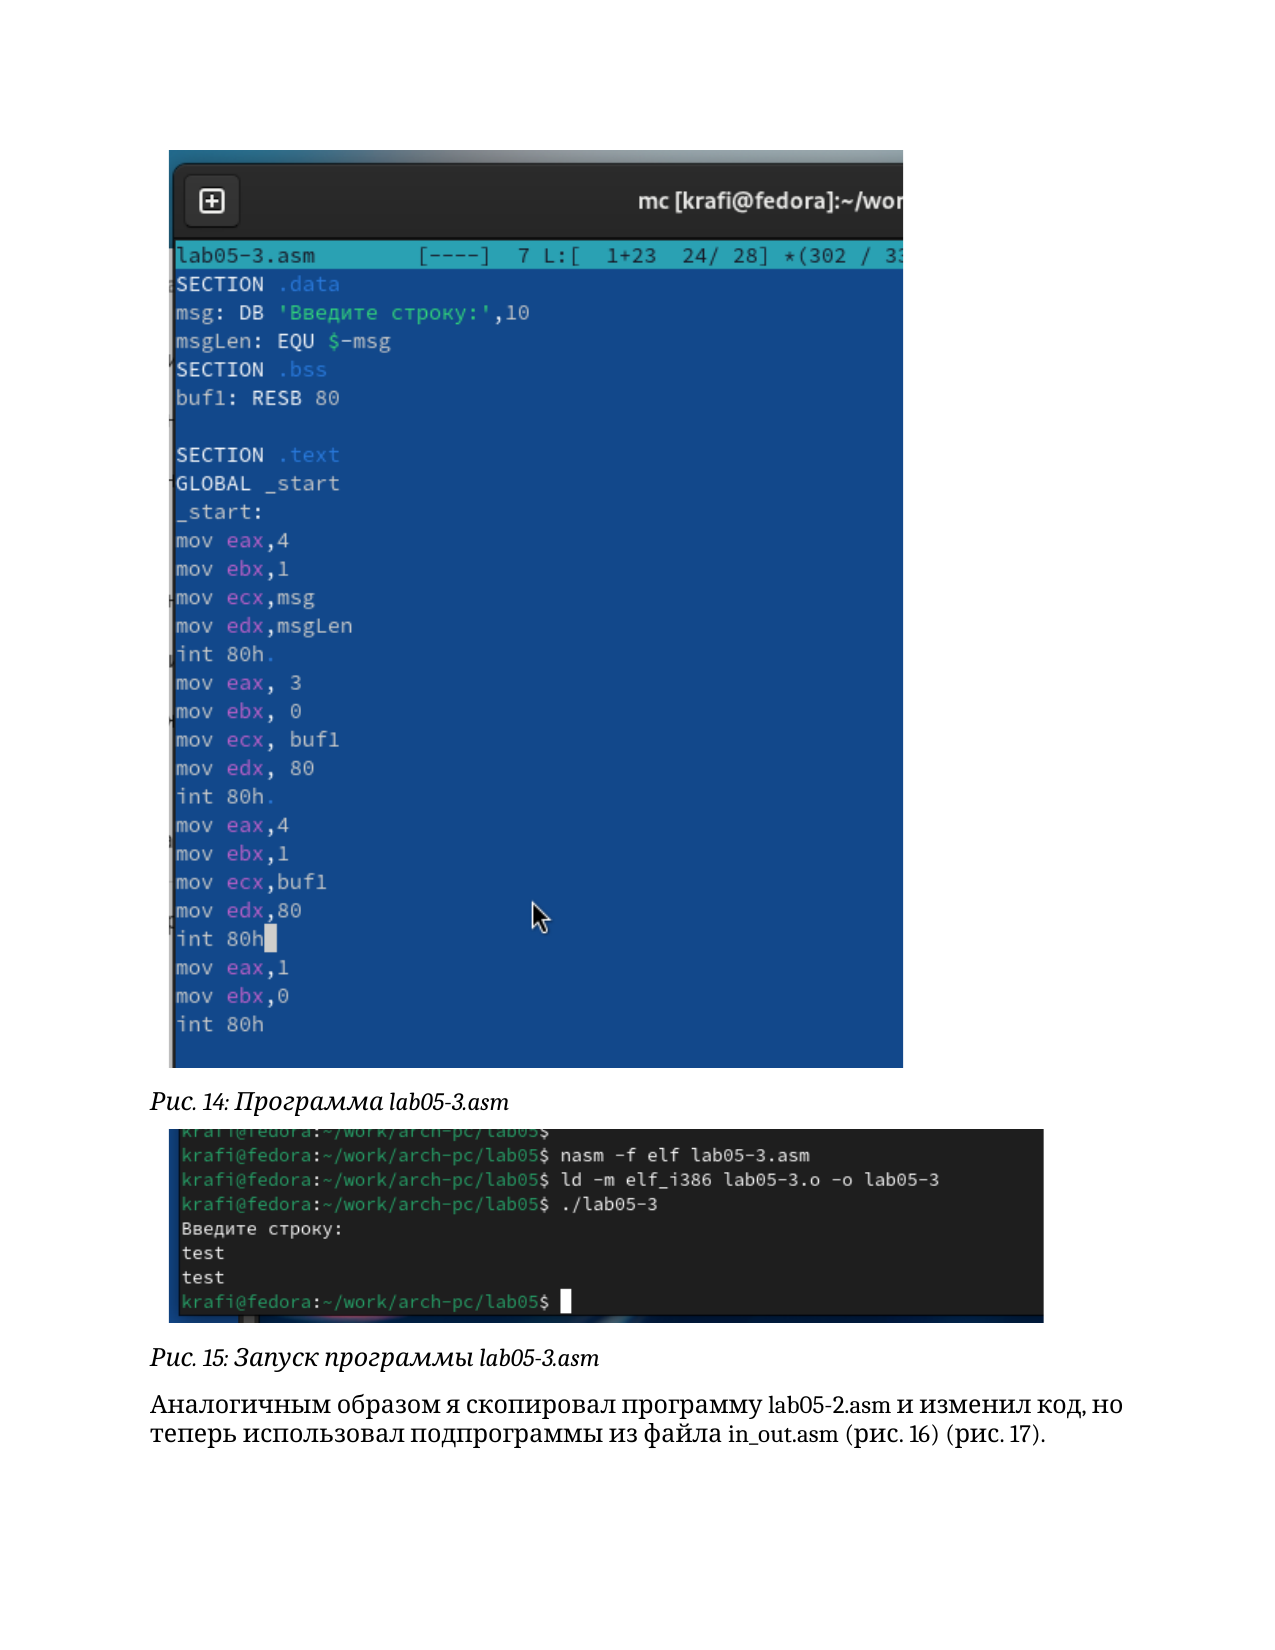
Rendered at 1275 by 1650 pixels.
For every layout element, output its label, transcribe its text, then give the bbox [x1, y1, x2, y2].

picture [168, 1129, 1044, 1323]
text Рис. 15: Запуск программы lab05-3.asm [150, 1344, 1125, 1372]
text Рис. 14: Программа lab05-3.asm [150, 1088, 1125, 1117]
picture [168, 150, 904, 1068]
text Аналогичным образом я скопировал программу lab05-2.asm и изменил код, но теперь использовал подпрограммы из файла in_out.asm (рис. 16) (рис. 17). [150, 1391, 1125, 1449]
